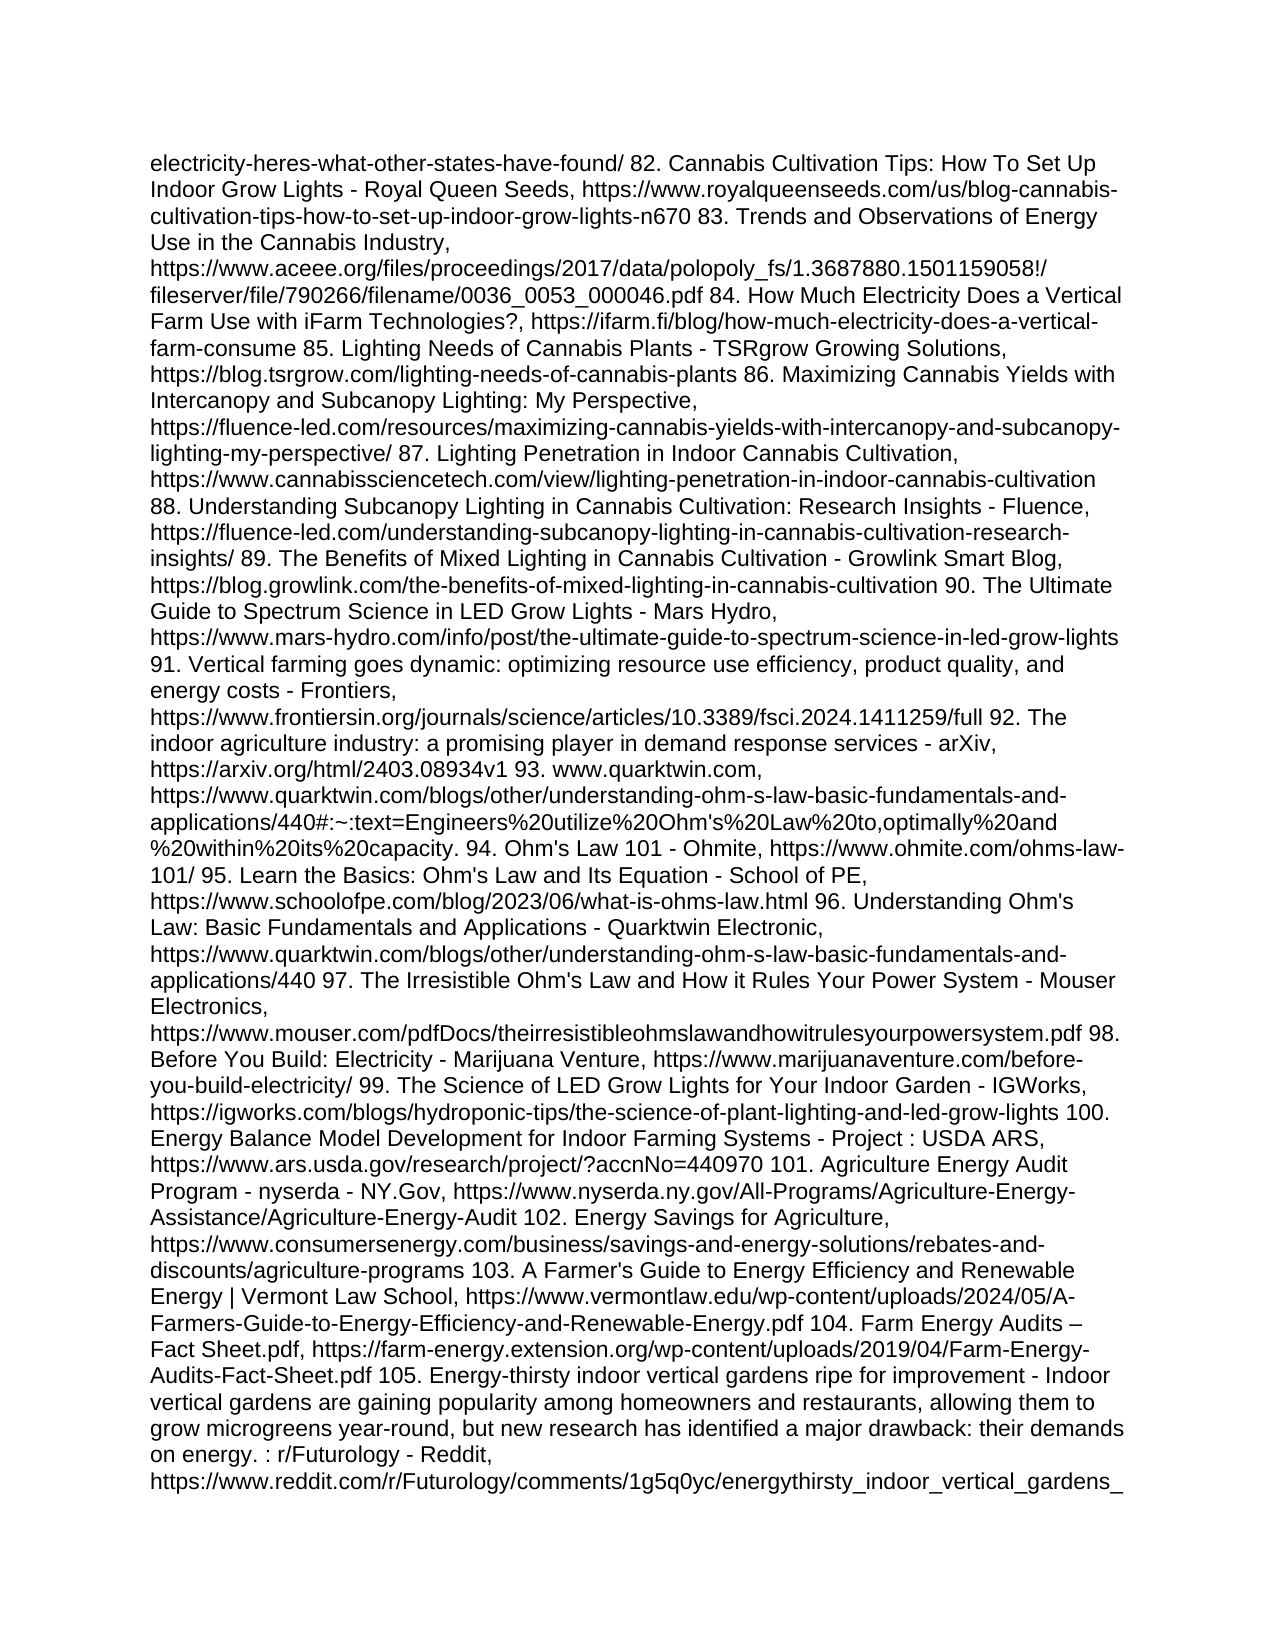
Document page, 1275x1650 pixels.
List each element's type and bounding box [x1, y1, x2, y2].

text [150, 150, 1125, 1494]
